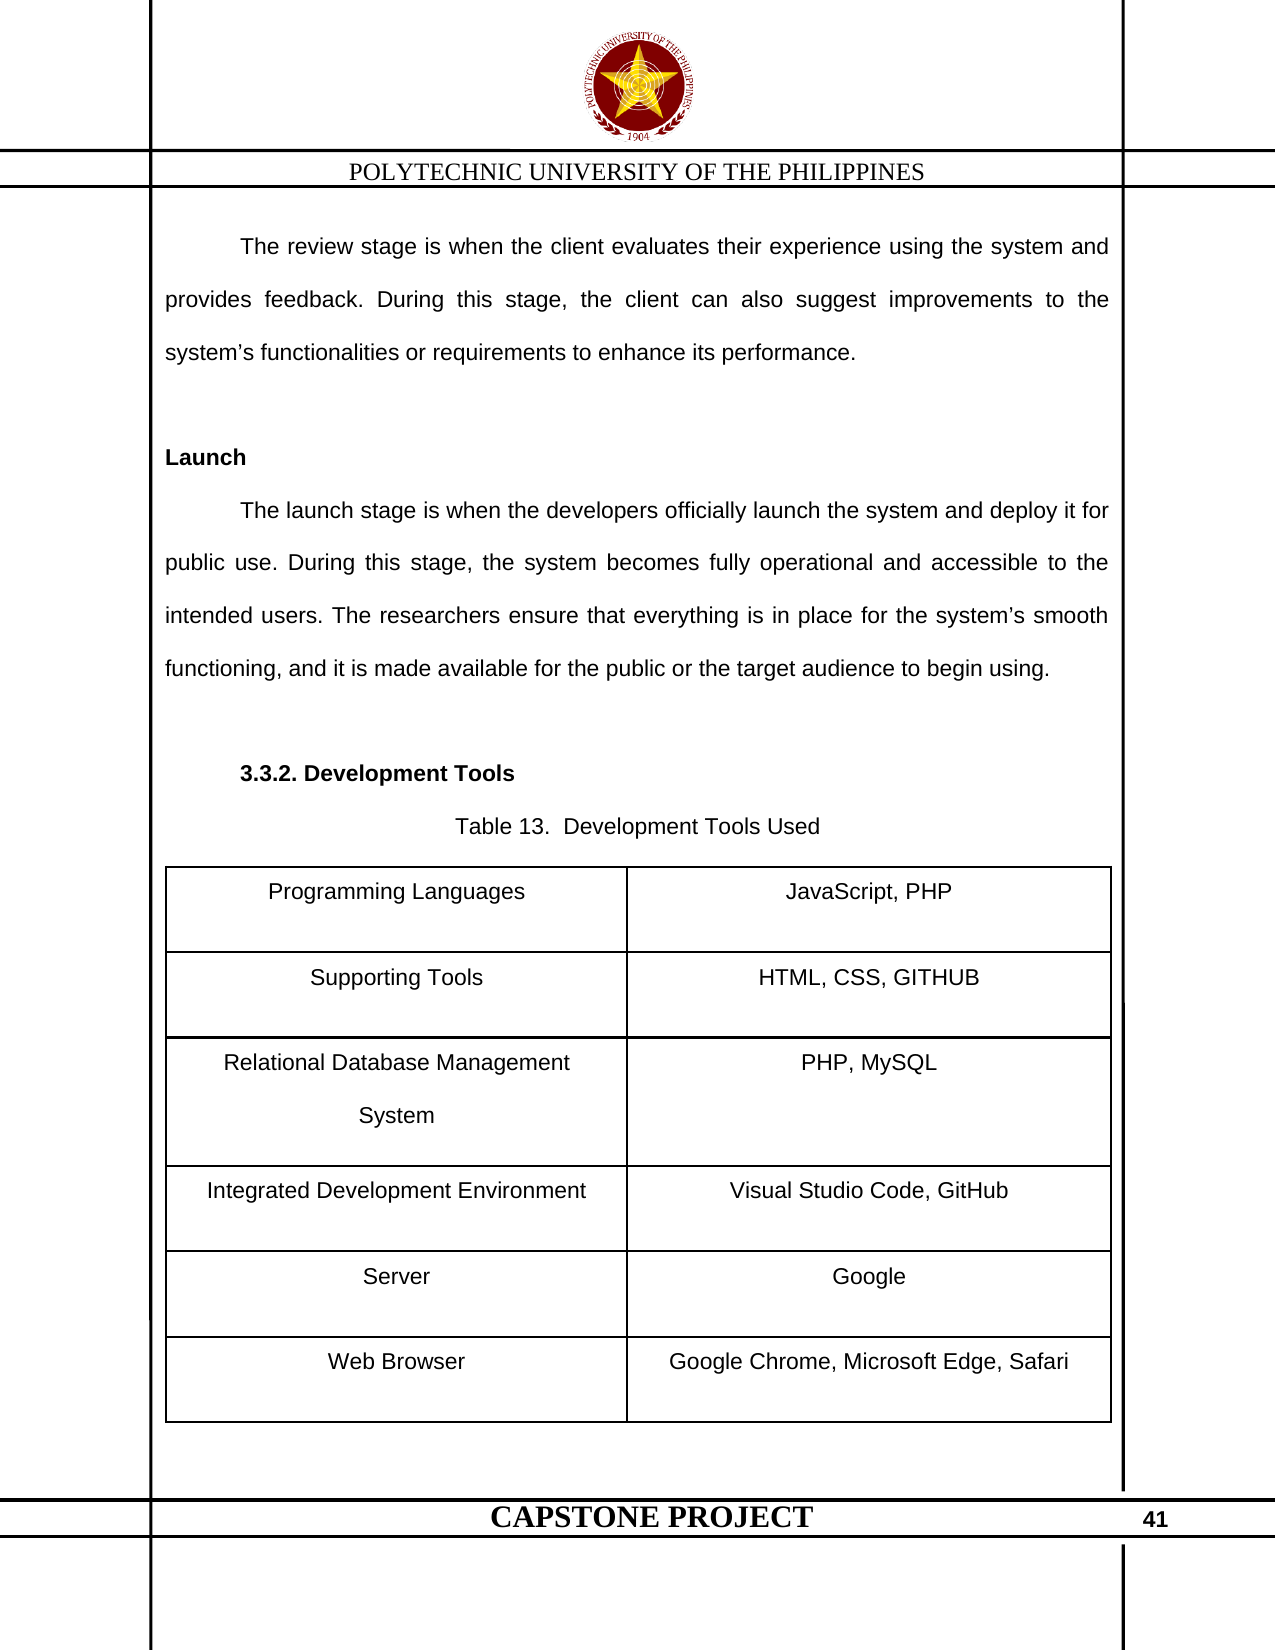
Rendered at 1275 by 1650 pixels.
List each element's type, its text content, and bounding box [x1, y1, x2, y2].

table_header JavaScript, PHP [628, 868, 1110, 951]
table_cell HTML, CSS, GITHUB [628, 953, 1110, 1036]
table_cell PHP, MySQL [628, 1039, 1110, 1165]
table_cell Server [167, 1252, 626, 1336]
table_header Programming Languages [167, 868, 626, 951]
table_cell Web Browser [167, 1338, 626, 1421]
table_cell Google Chrome, Microsoft Edge, Safari [628, 1338, 1110, 1421]
text Launch [165, 444, 1110, 470]
table_cell Integrated Development Environment [167, 1167, 626, 1250]
table_cell Google [628, 1252, 1110, 1336]
table_cell Supporting Tools [167, 953, 626, 1036]
picture [582, 31, 694, 142]
table_cell Relational Database Management System [167, 1039, 626, 1165]
text The launch stage is when the developers officially launch the system and deploy it for public use. During this stage, the system becomes fully operational and accessible to the intended users. The researchers ensure that everything is in place for the system’s smooth functioning, and it is made available for the public or the target audience to begin using. [165, 497, 1110, 681]
table_cell Visual Studio Code, GitHub [628, 1167, 1110, 1250]
text 3.3.2. Development Tools [165, 760, 1110, 787]
text Table 13. Development Tools Used [165, 813, 1110, 839]
